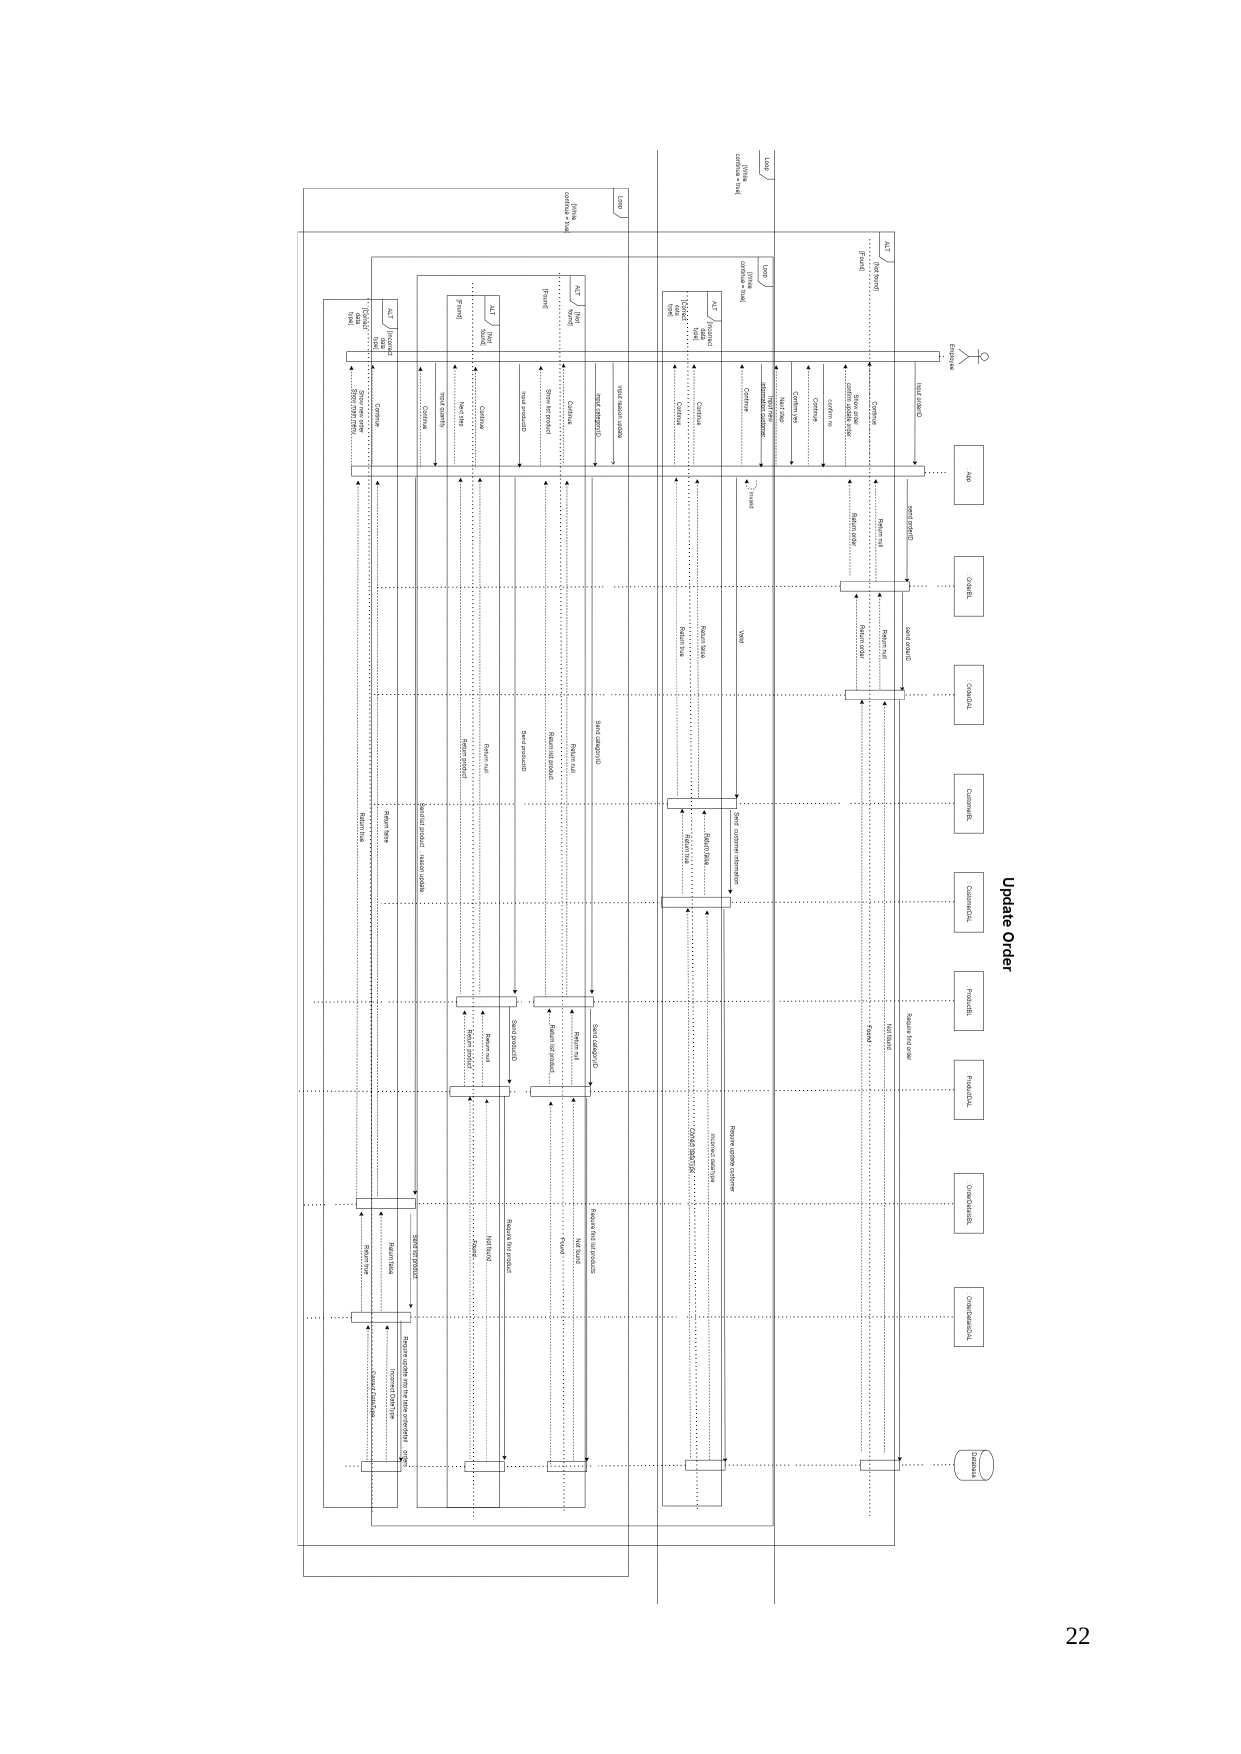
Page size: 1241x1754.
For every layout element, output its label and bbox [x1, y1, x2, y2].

picture [297, 150, 1018, 1604]
